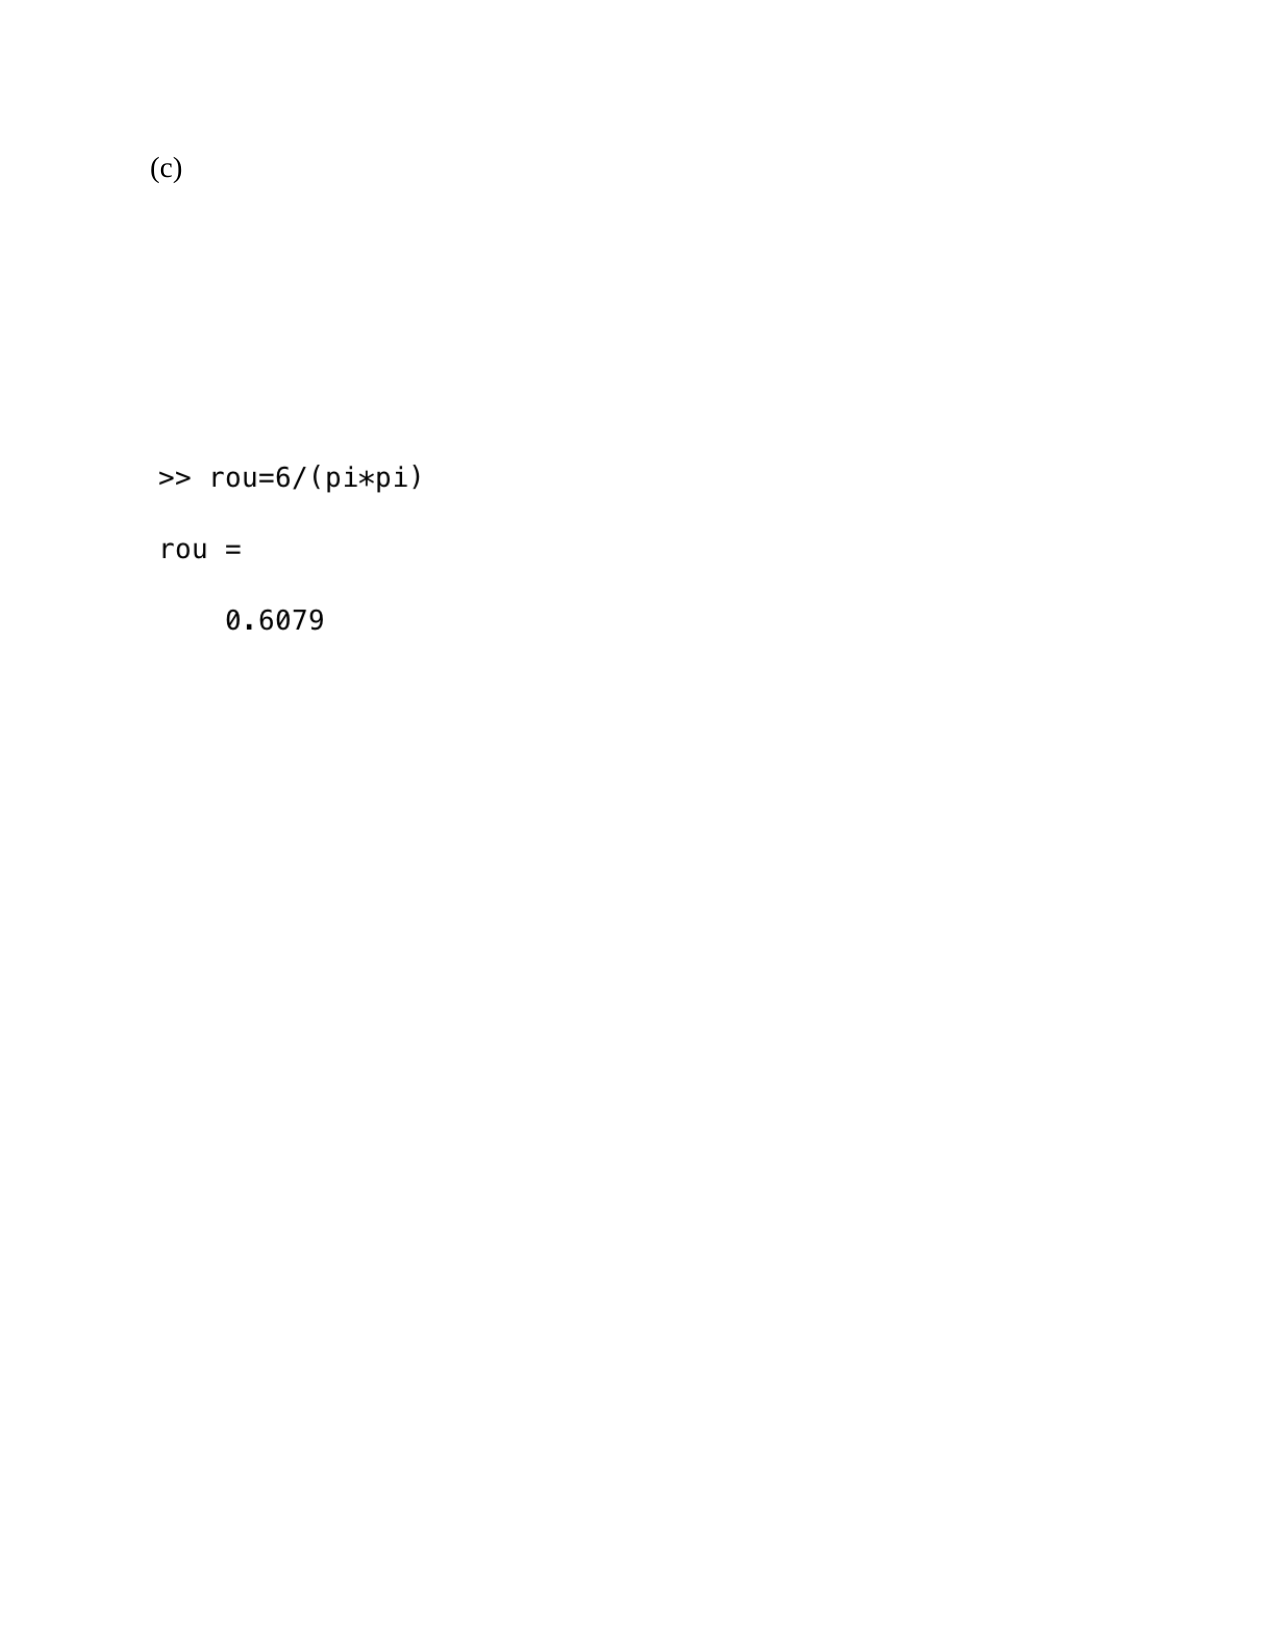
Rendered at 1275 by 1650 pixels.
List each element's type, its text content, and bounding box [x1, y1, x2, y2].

picture [150, 451, 498, 659]
text (c) [150, 150, 1125, 183]
